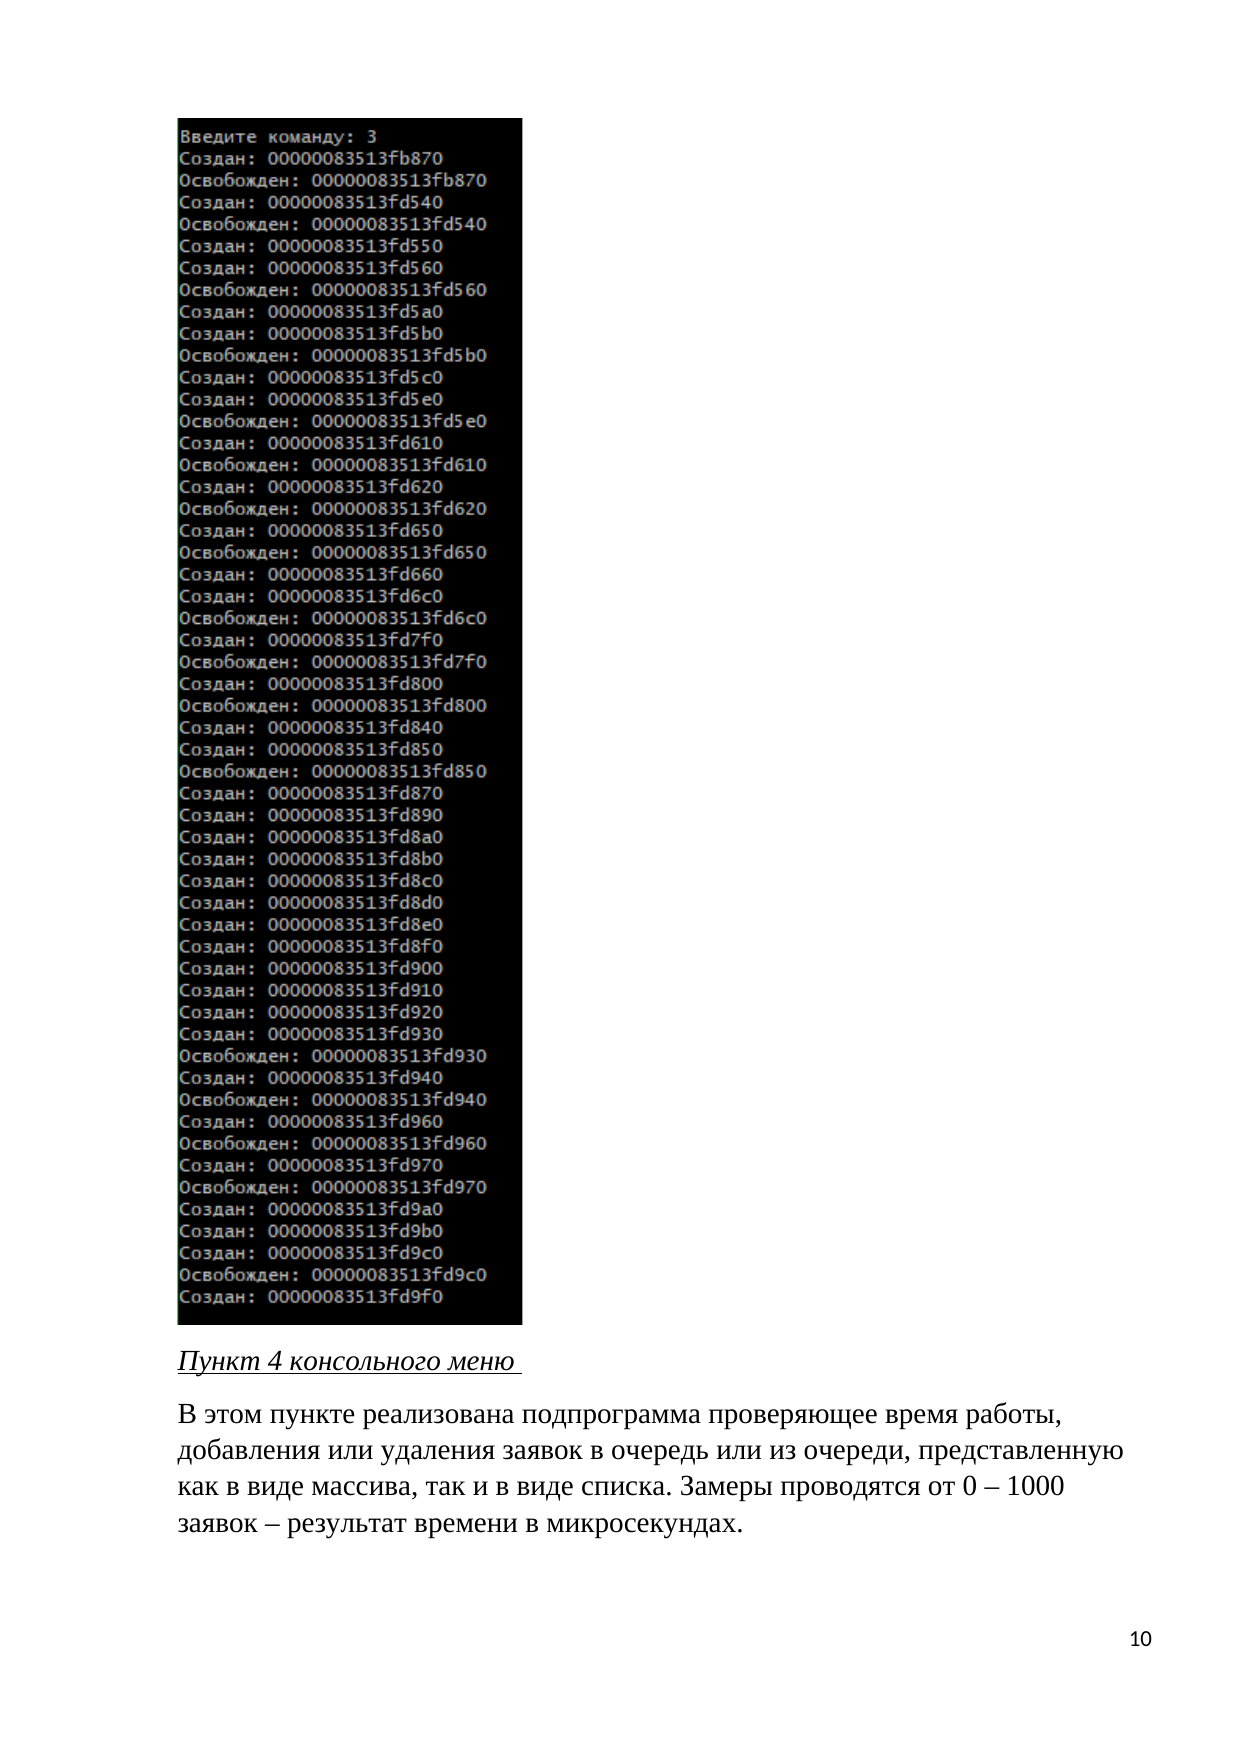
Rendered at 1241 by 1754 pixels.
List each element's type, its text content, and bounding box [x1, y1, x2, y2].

text В этом пункте реализована подпрограмма проверяющее время работы, добавления или удаления заявок в очередь или из очереди, представленную как в виде массива, так и в виде списка. Замеры проводятся от 0 – 1000 заявок – результат времени в микросекундах. [177, 1396, 1152, 1538]
text Пункт 4 консольного меню [177, 1343, 1152, 1377]
picture [177, 118, 523, 1325]
